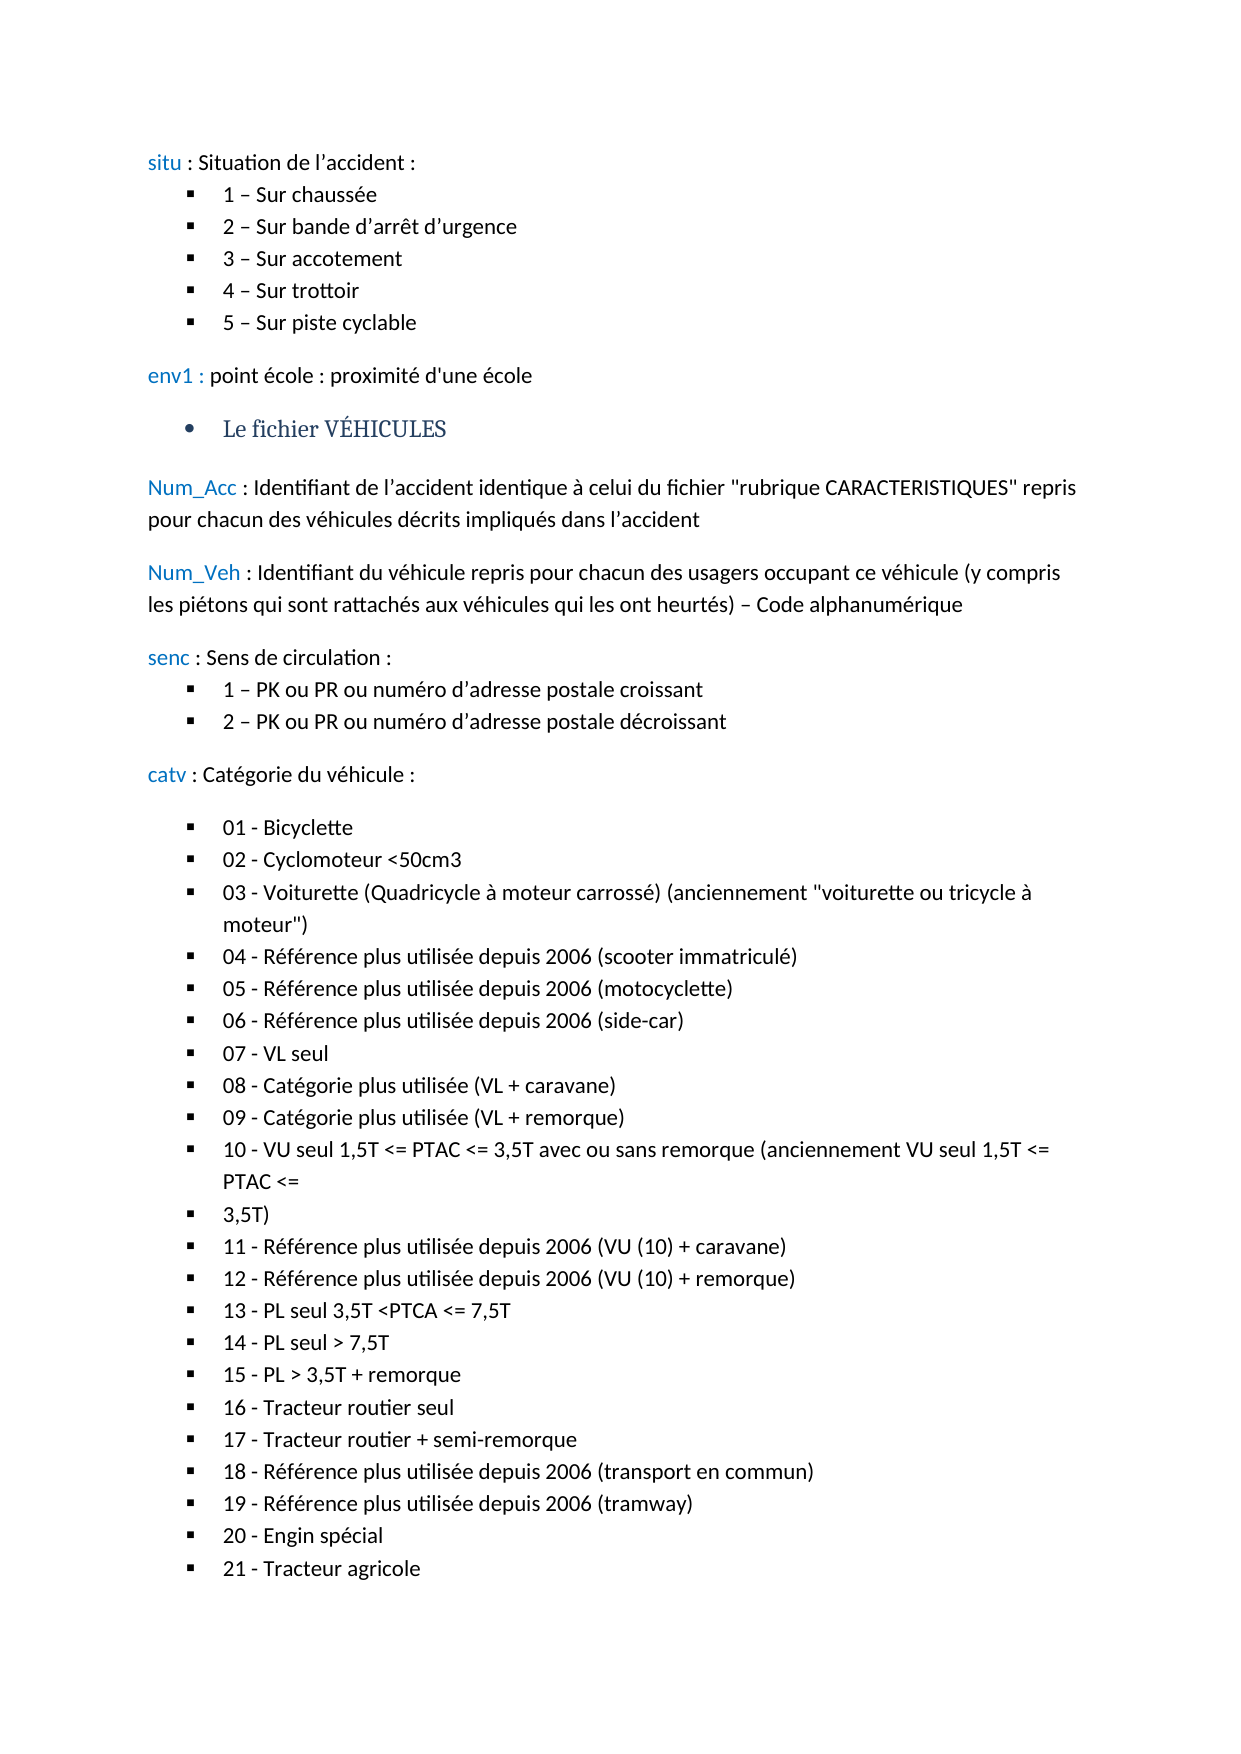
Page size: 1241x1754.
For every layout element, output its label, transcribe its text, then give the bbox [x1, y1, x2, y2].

subtitle Le fichier VÉHICULES [185, 414, 1093, 443]
list 04 - Référence plus utilisée depuis 2006 (scooter immatriculé) [185, 942, 1093, 970]
list 14 - PL seul > 7,5T [185, 1328, 1093, 1356]
list 2 – PK ou PR ou numéro d’adresse postale décroissant [185, 707, 1093, 735]
list 11 - Référence plus utilisée depuis 2006 (VU (10) + caravane) [185, 1232, 1093, 1260]
text situ : Situation de l’accident : [148, 148, 1093, 176]
text env1 : point école : proximité d'une école [148, 362, 1093, 389]
list 15 - PL > 3,5T + remorque [185, 1361, 1093, 1389]
list 02 - Cyclomoteur <50cm3 [185, 846, 1093, 874]
list 09 - Catégorie plus utilisée (VL + remorque) [185, 1103, 1093, 1131]
list 16 - Tracteur routier seul [185, 1393, 1093, 1421]
list 07 - VL seul [185, 1039, 1093, 1067]
list 19 - Référence plus utilisée depuis 2006 (tramway) [185, 1489, 1093, 1517]
list 1 – PK ou PR ou numéro d’adresse postale croissant [185, 675, 1093, 703]
list 2 – Sur bande d’arrêt d’urgence [185, 212, 1093, 240]
list 1 – Sur chaussée [185, 180, 1093, 208]
list 18 - Référence plus utilisée depuis 2006 (transport en commun) [185, 1457, 1093, 1485]
text Num_Acc : Identifiant de l’accident identique à celui du fichier "rubrique CARACTERISTIQUES" repris pour chacun des véhicules décrits impliqués dans l’accident [148, 473, 1093, 533]
list 13 - PL seul 3,5T <PTCA <= 7,5T [185, 1296, 1093, 1324]
list 17 - Tracteur routier + semi-remorque [185, 1425, 1093, 1453]
list 08 - Catégorie plus utilisée (VL + caravane) [185, 1071, 1093, 1099]
list 3,5T) [185, 1200, 1093, 1228]
list 03 - Voiturette (Quadricycle à moteur carrossé) (anciennement "voiturette ou tricycle à moteur") [185, 878, 1093, 938]
list 3 – Sur accotement [185, 244, 1093, 272]
text Num_Veh : Identifiant du véhicule repris pour chacun des usagers occupant ce véhicule (y compris les piétons qui sont rattachés aux véhicules qui les ont heurtés) – Code alphanumérique [148, 558, 1093, 618]
list 4 – Sur trottoir [185, 276, 1093, 304]
list 12 - Référence plus utilisée depuis 2006 (VU (10) + remorque) [185, 1264, 1093, 1292]
list 21 - Tracteur agricole [185, 1554, 1093, 1582]
list 10 - VU seul 1,5T <= PTAC <= 3,5T avec ou sans remorque (anciennement VU seul 1,5T <= PTAC <= [185, 1135, 1093, 1196]
list 5 – Sur piste cyclable [185, 308, 1093, 337]
list 05 - Référence plus utilisée depuis 2006 (motocyclette) [185, 974, 1093, 1002]
text catv : Catégorie du véhicule : [148, 760, 1093, 788]
list 01 - Bicyclette [185, 813, 1093, 841]
list 20 - Engin spécial [185, 1522, 1093, 1549]
text senc : Sens de circulation : [148, 643, 1093, 671]
list 06 - Référence plus utilisée depuis 2006 (side-car) [185, 1007, 1093, 1034]
